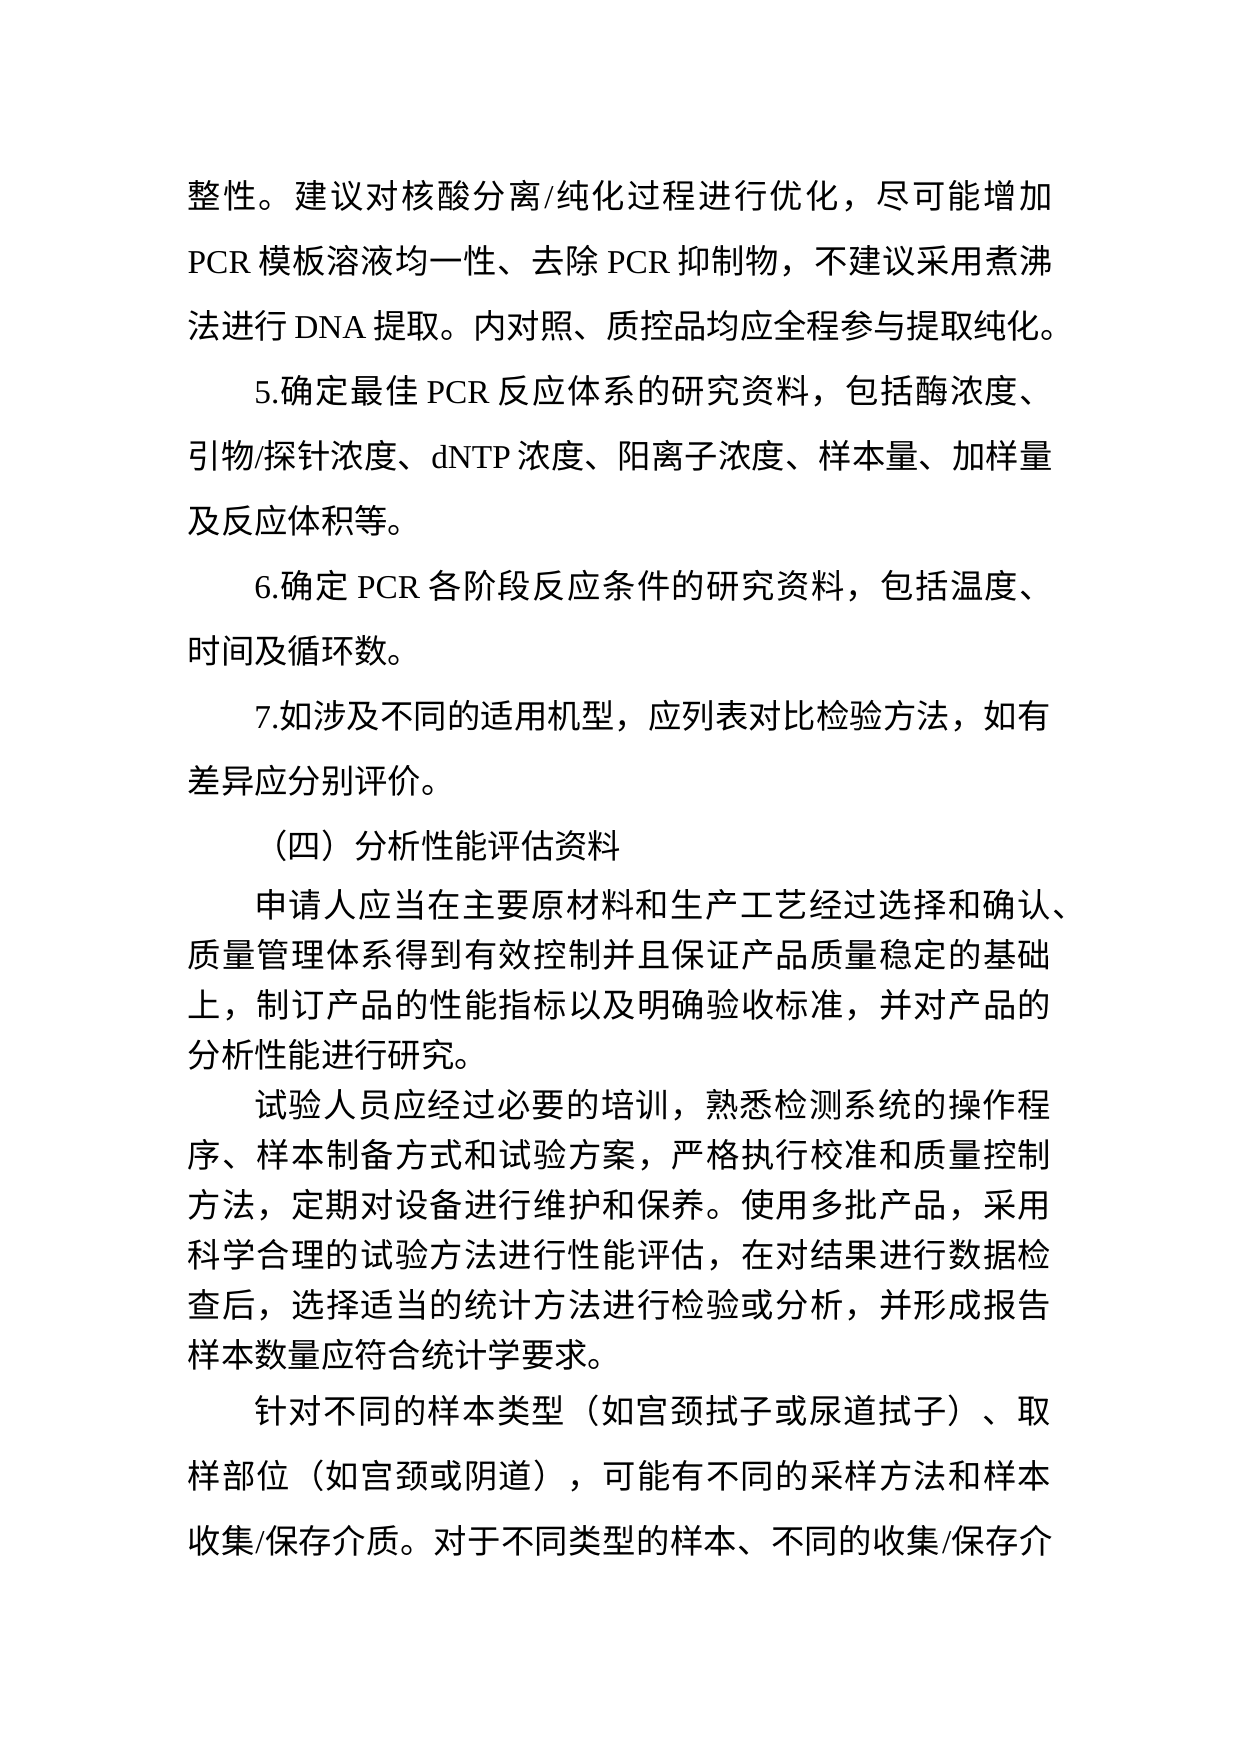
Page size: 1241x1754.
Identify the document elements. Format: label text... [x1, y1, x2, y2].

text 申请人应当在主要原材料和生产工艺经过选择和确认、质量管理体系得到有效控制并且保证产品质量稳定的基础上，制订产品的性能指标以及明确验收标准，并对产品的分析性能进行研究。 [187, 877, 1053, 1077]
text 6.确定PCR各阶段反应条件的研究资料，包括温度、时间及循环数。 [187, 552, 1053, 682]
text 试验人员应经过必要的培训，熟悉检测系统的操作程序、样本制备方式和试验方案，严格执行校准和质量控制方法，定期对设备进行维护和保养。使用多批产品，采用科学合理的试验方法进行性能评估，在对结果进行数据检查后，选择适当的统计方法进行检验或分析，并形成报告。样本数量应符合统计学要求。 [187, 1077, 1053, 1377]
text （四）分析性能评估资料 [187, 812, 1053, 877]
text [187, 1377, 1053, 1572]
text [187, 162, 1053, 357]
text 5.确定最佳PCR反应体系的研究资料，包括酶浓度、引物/探针浓度、dNTP浓度、阳离子浓度、样本量、加样量及反应体积等。 [187, 357, 1053, 552]
text 7.如涉及不同的适用机型，应列表对比检验方法，如有差异应分别评价。 [187, 682, 1053, 812]
